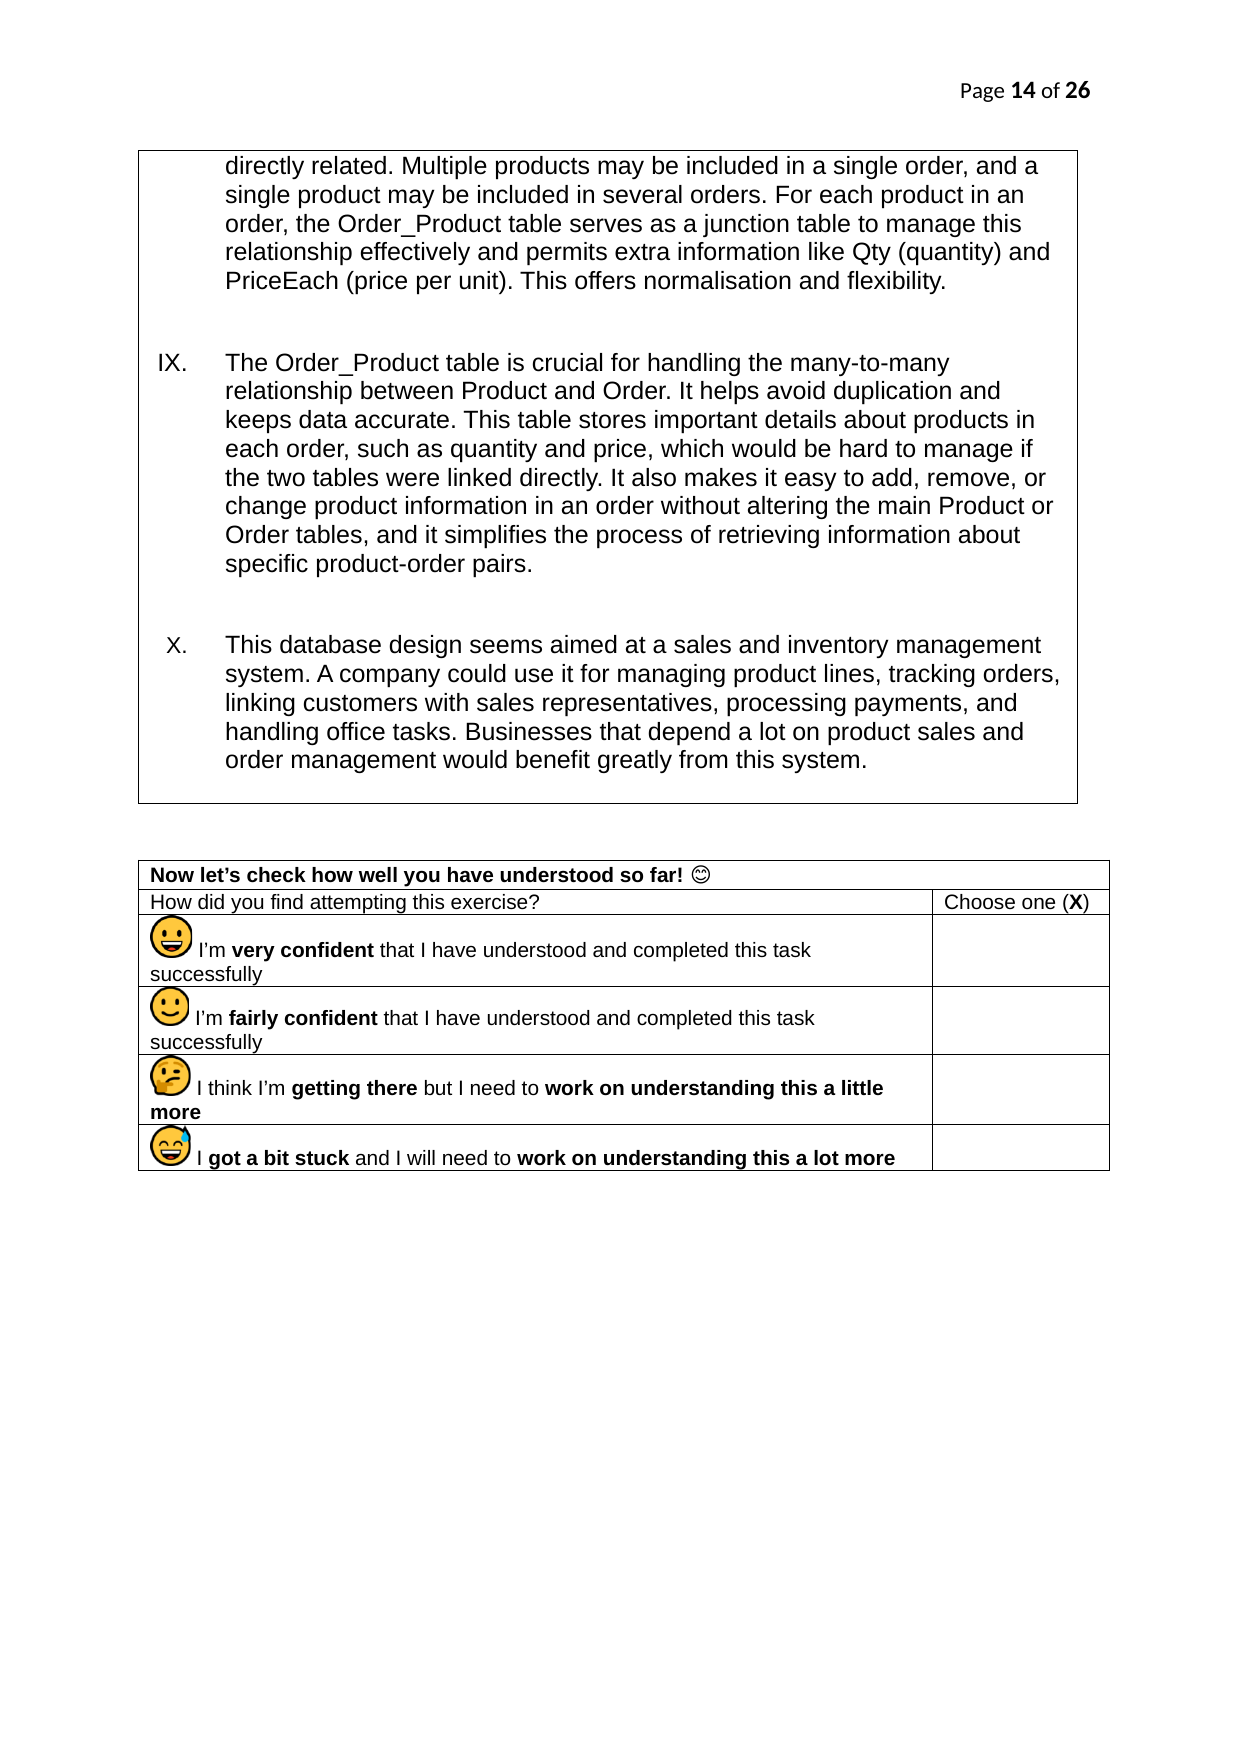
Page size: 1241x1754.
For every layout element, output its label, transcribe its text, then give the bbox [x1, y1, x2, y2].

table_cell [933, 987, 1109, 1054]
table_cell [139, 151, 1077, 803]
table_cell Choose one (X) [933, 890, 1109, 914]
table_cell [933, 915, 1109, 986]
table_cell [933, 1055, 1109, 1124]
table_cell I think I’m getting there but I need to work on understanding this a little more [139, 1055, 932, 1124]
picture [150, 1125, 191, 1166]
table_cell I’m very confident that I have understood and completed this task successfully [139, 915, 932, 986]
table_cell I’m fairly confident that I have understood and completed this task successfully [139, 987, 932, 1054]
table_header Now let’s check how well you have understood so far! 😊 [139, 861, 1109, 889]
picture [150, 915, 193, 958]
picture [150, 1055, 191, 1096]
table_cell [933, 1125, 1109, 1170]
table_cell How did you find attempting this exercise? [139, 890, 932, 914]
picture [150, 986, 189, 1026]
table_cell I got a bit stuck and I will need to work on understanding this a lot more [139, 1125, 932, 1170]
